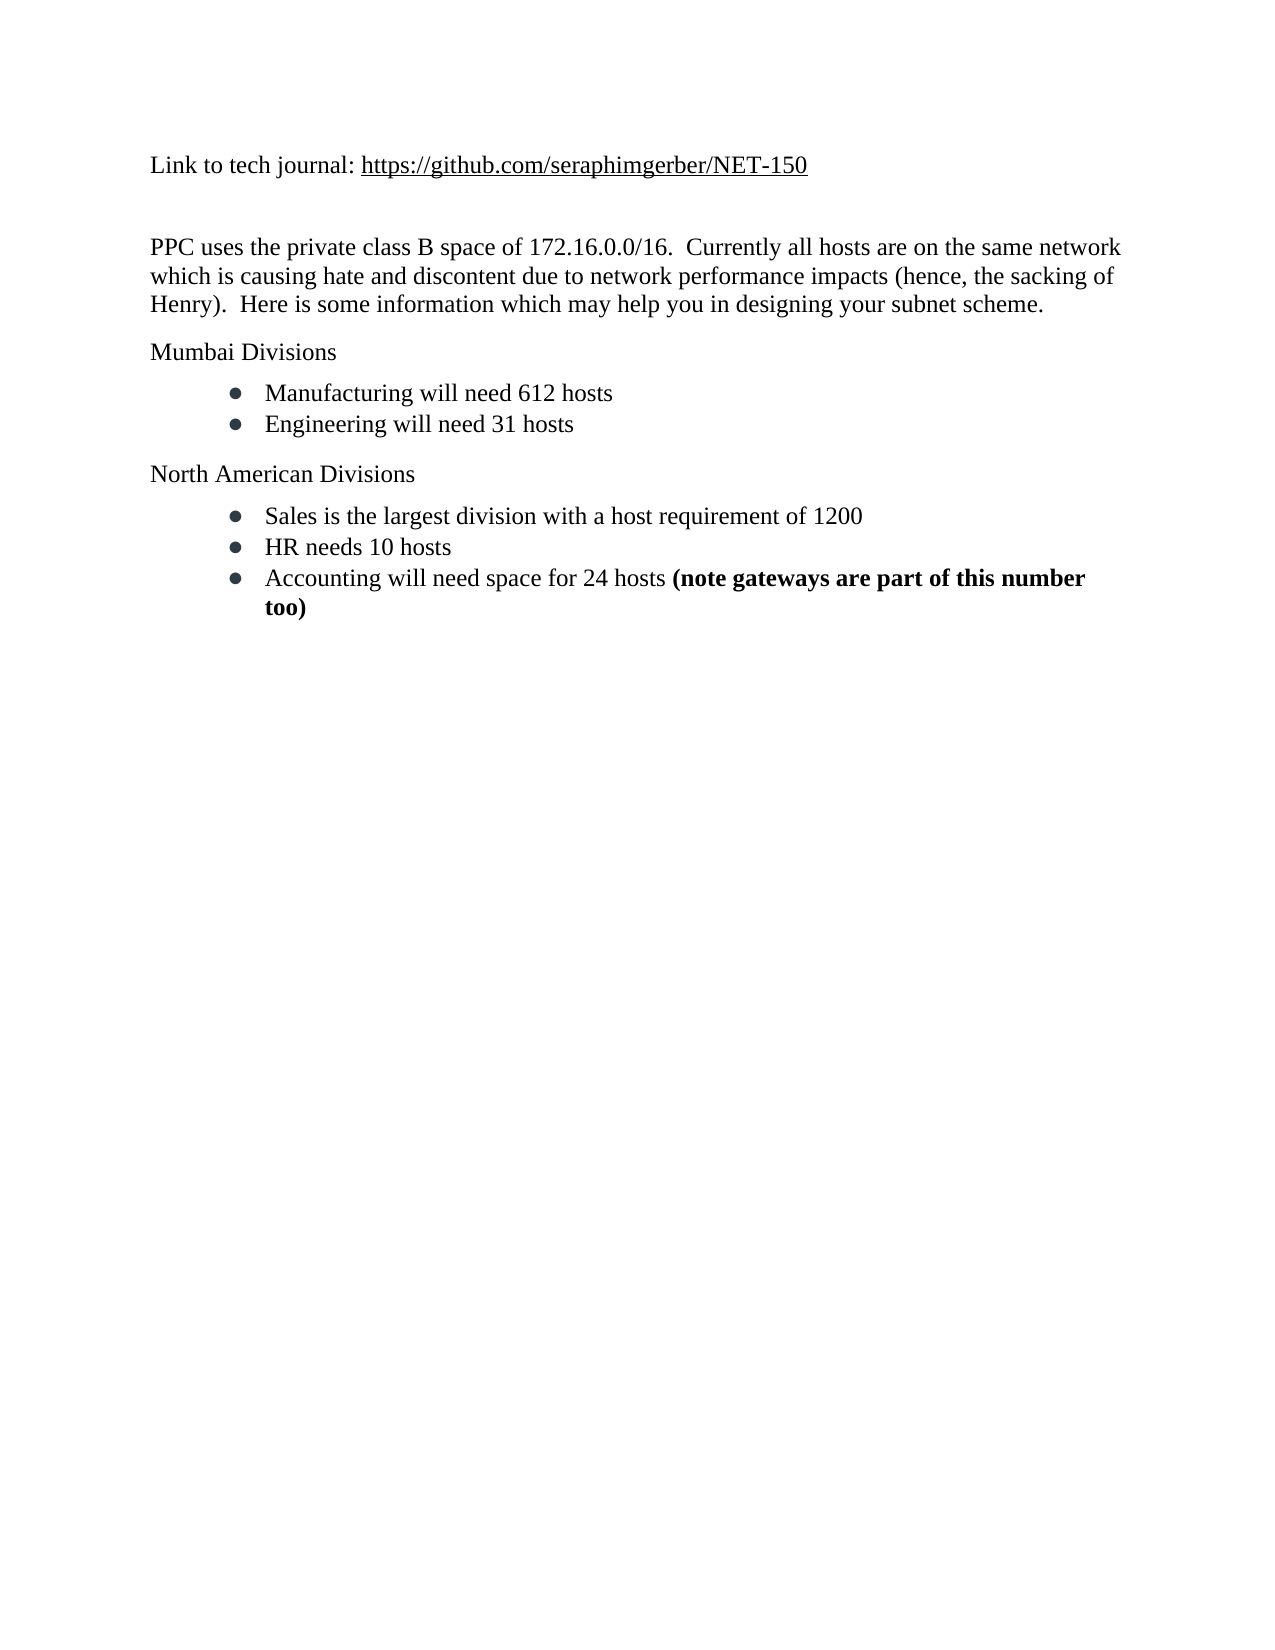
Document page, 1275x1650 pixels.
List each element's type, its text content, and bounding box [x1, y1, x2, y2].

text Link to tech journal: https://github.com/seraphimgerber/NET-150 [150, 150, 1125, 179]
list Manufacturing will need 612 hosts [227, 376, 1125, 407]
text PPC uses the private class B space of 172.16.0.0/16. Currently all hosts are on the same network which is causing hate and discontent due to network performance impacts (hence, the sacking of Henry). Here is some information which may help you in designing your subnet scheme. [150, 232, 1125, 318]
list Accounting will need space for 24 hosts (note gateways are part of this number too) [227, 561, 1125, 621]
list Engineering will need 31 hosts [227, 407, 1125, 439]
subtitle Mumbai Divisions [150, 337, 1125, 366]
list HR needs 10 hosts [227, 530, 1125, 561]
subtitle North American Divisions [150, 459, 1125, 488]
list Sales is the largest division with a host requirement of 1200 [227, 499, 1125, 530]
